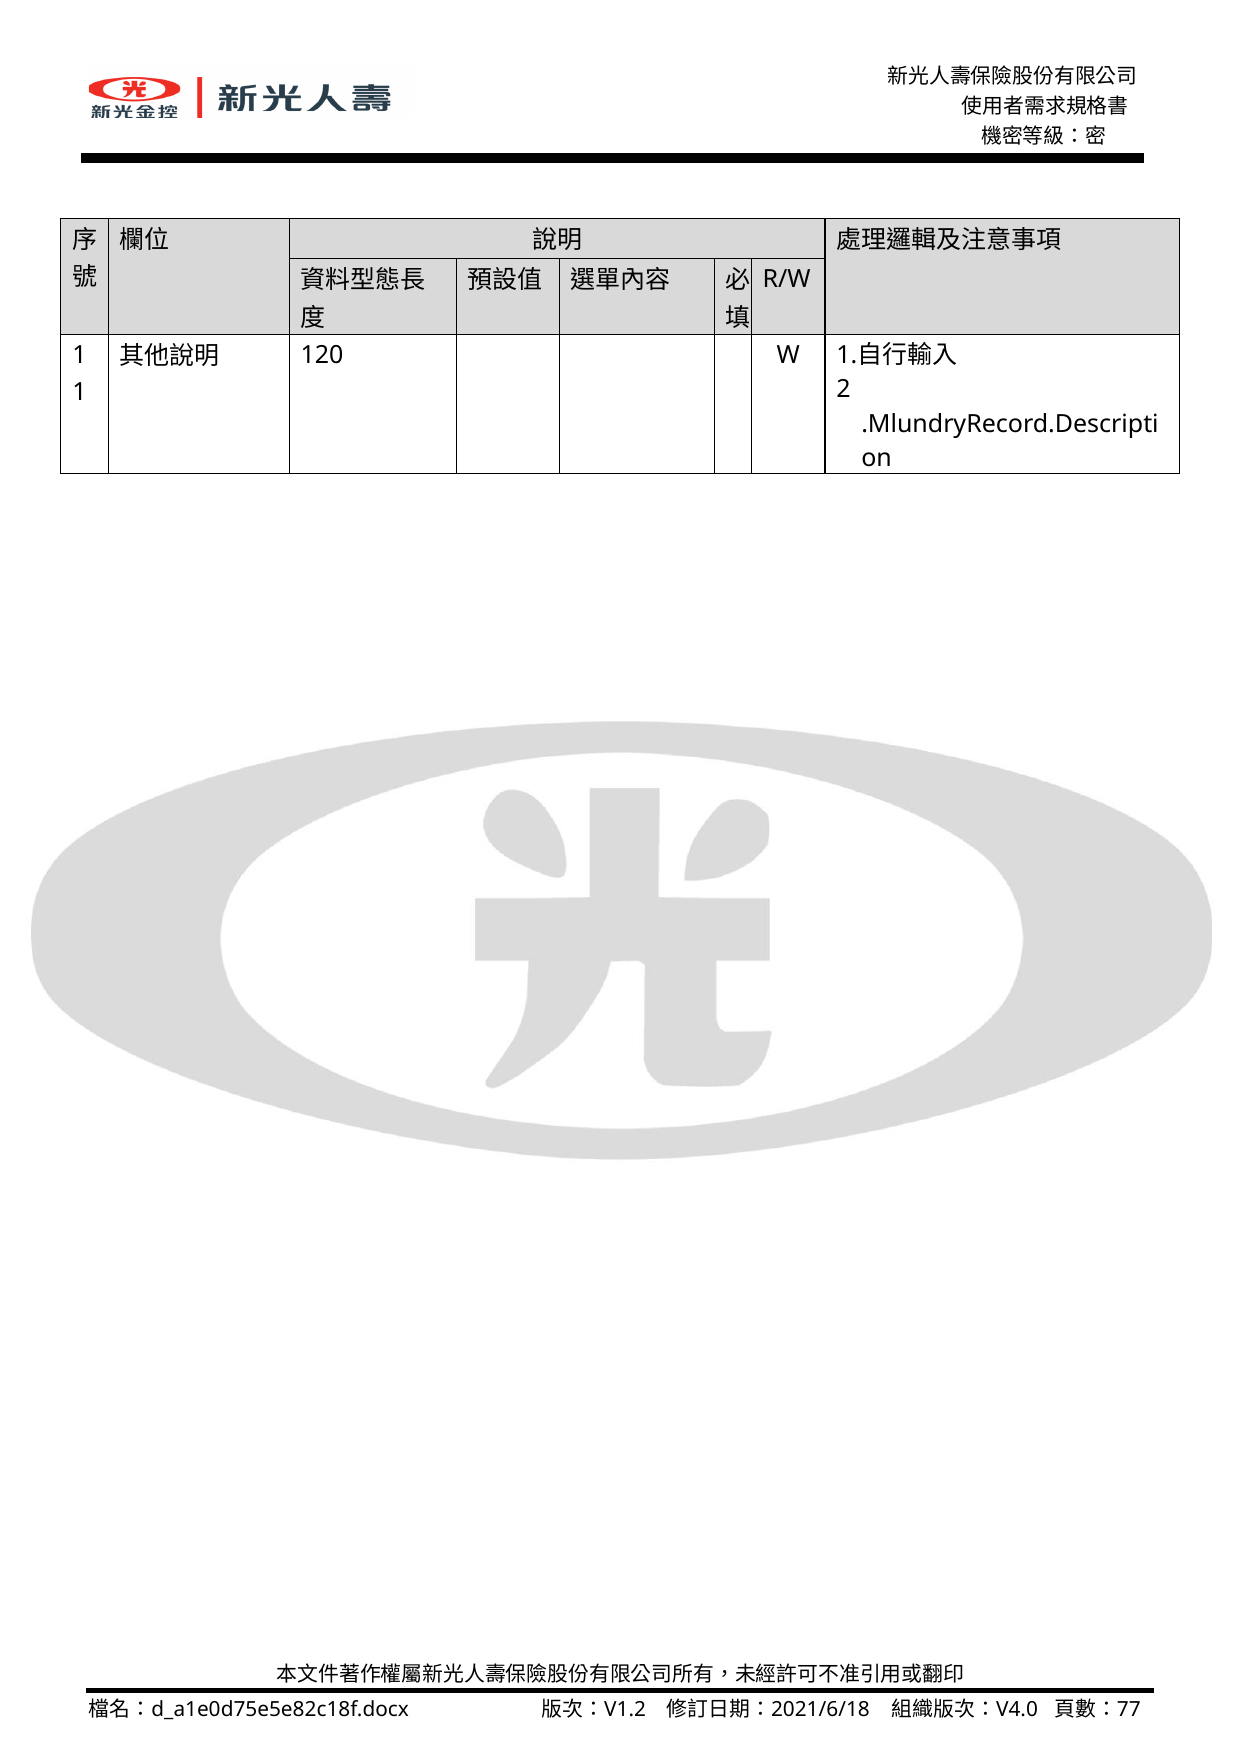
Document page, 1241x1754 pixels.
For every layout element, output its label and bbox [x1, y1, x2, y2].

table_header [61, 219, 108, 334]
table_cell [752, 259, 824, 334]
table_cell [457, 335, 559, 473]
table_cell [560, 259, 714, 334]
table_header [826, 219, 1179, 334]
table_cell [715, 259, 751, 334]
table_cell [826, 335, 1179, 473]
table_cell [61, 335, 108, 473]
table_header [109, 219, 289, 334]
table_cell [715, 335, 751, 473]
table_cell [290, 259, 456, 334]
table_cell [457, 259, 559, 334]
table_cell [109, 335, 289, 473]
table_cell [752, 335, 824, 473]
picture [88, 61, 414, 118]
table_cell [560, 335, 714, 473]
picture [25, 713, 1215, 1166]
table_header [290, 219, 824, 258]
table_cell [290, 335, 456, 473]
